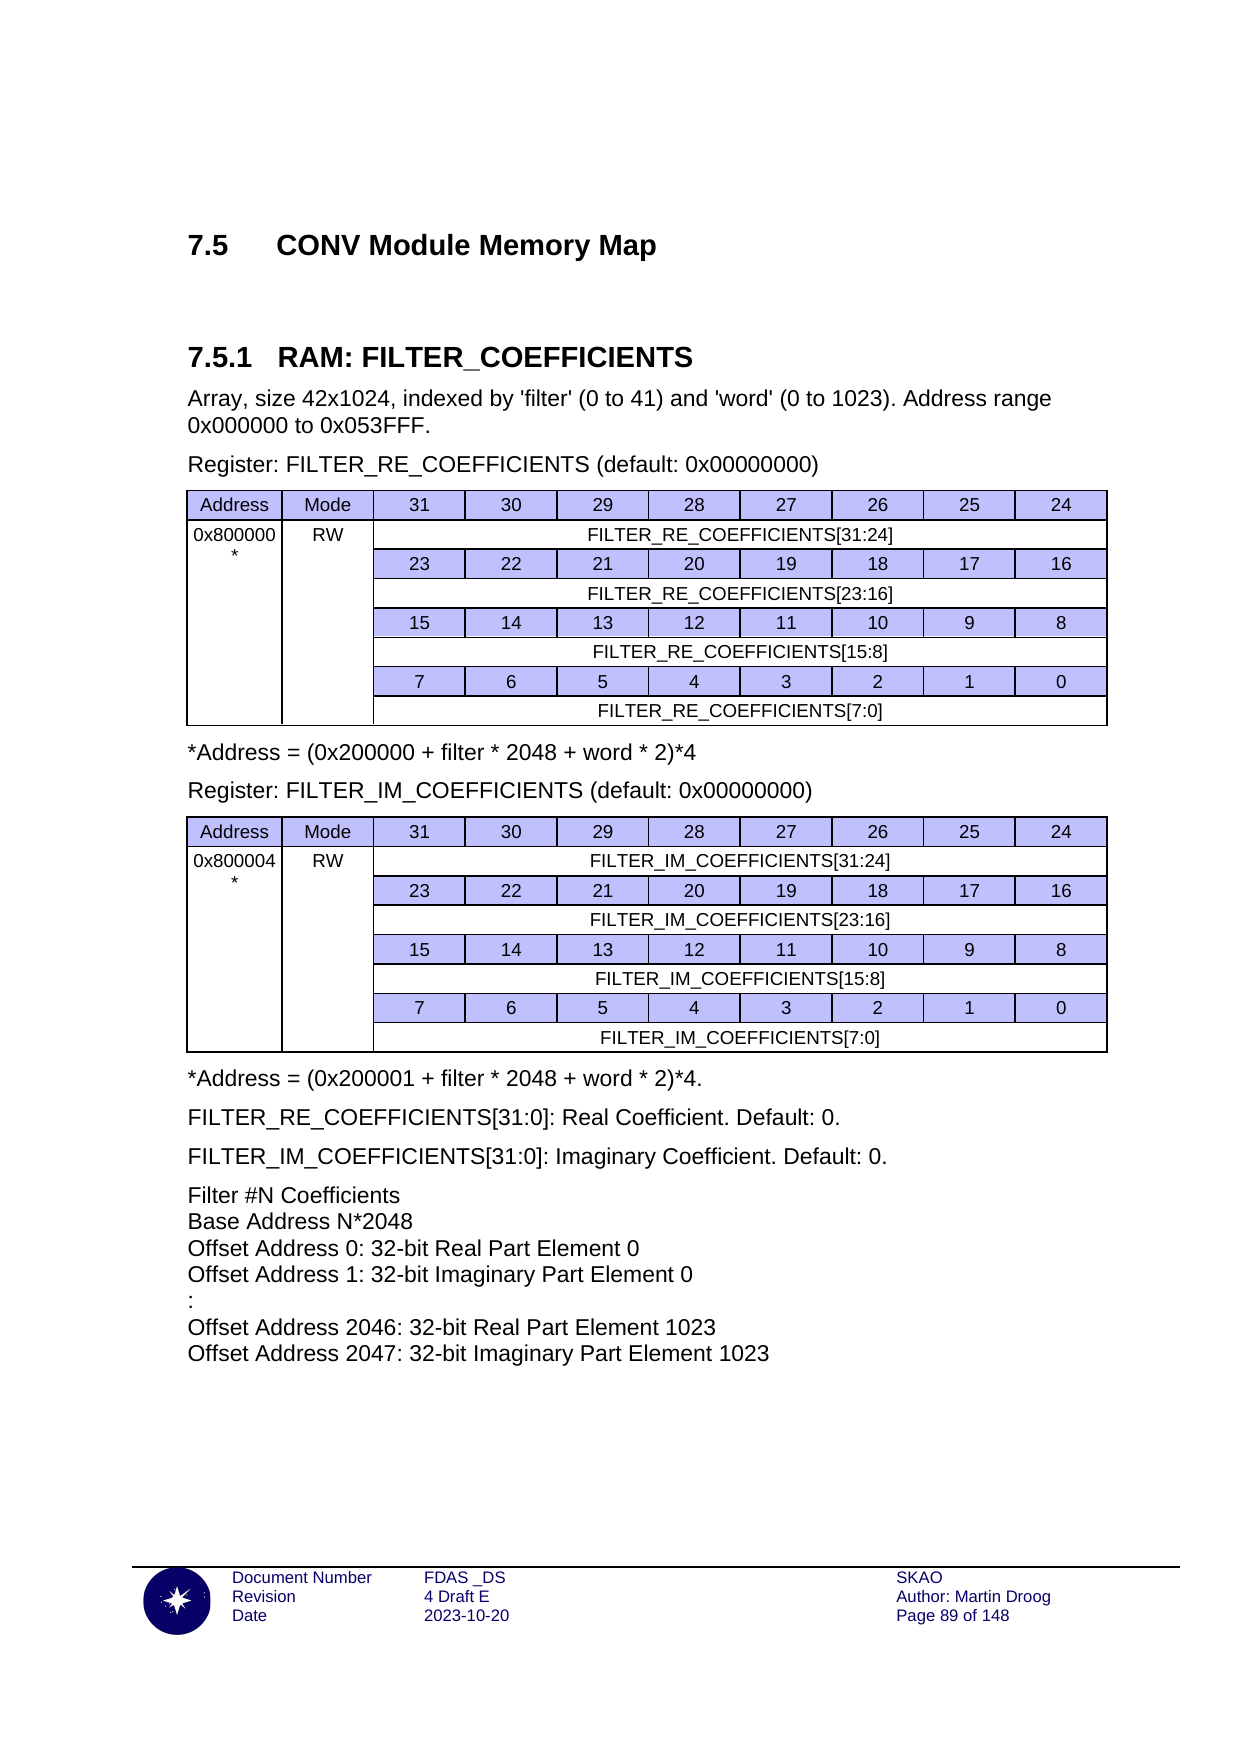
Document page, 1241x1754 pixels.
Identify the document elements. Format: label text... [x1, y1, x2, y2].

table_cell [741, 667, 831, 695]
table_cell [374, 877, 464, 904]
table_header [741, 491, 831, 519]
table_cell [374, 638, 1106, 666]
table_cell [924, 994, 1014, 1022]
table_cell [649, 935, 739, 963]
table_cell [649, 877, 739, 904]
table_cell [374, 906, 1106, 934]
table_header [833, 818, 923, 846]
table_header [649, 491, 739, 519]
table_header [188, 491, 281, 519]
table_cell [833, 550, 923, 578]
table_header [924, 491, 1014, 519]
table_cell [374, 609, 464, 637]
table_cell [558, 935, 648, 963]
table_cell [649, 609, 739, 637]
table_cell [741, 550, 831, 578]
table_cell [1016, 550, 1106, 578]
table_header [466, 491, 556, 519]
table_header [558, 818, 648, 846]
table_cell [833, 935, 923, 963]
text *Address = (0x200000 + filter * 2048 + word * 2)*4 [187, 738, 1107, 765]
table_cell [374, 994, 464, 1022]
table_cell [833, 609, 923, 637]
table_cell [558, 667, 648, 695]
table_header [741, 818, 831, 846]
text Array, size 42x1024, indexed by 'filter' (0 to 41) and 'word' (0 to 1023). Address range 0x000000 to 0x053FFF. [187, 385, 1107, 438]
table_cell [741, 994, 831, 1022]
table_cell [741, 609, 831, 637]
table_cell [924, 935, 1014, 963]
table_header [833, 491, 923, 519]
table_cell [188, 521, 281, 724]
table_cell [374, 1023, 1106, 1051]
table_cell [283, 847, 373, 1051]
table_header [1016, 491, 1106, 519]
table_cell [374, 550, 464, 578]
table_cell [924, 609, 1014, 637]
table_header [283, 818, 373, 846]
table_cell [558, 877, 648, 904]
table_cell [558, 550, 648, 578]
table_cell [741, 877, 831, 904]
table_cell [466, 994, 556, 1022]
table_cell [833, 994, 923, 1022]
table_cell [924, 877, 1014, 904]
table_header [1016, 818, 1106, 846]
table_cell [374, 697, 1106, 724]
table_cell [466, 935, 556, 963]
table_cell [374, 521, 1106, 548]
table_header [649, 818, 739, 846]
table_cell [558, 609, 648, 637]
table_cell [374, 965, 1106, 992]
text Register: FILTER_IM_COEFFICIENTS (default: 0x00000000) [187, 777, 1107, 804]
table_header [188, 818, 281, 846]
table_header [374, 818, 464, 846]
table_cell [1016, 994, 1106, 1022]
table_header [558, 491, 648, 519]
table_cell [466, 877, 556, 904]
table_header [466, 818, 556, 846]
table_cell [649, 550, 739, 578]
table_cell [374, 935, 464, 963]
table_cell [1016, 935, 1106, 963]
subtitle RAM: FILTER_COEFFICIENTS [187, 348, 1107, 373]
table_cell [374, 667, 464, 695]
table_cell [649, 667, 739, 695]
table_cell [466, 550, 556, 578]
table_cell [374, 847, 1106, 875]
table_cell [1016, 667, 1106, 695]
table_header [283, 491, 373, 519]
text FILTER_RE_COEFFICIENTS[31:0]: Real Coefficient. Default: 0. [187, 1104, 1107, 1131]
text Filter #N Coefficients Base Address N*2048 Offset Address 0: 32-bit Real Part Element 0 Offset Address 1: 32-bit Imaginary Part Element 0 : Offset Address 2046: 32-bit Real Part Element 1023 Offset Address 2047: 32-bit Imaginary Part Element 1023 [187, 1182, 1107, 1366]
text *Address = (0x200001 + filter * 2048 + word * 2)*4. [187, 1065, 1107, 1092]
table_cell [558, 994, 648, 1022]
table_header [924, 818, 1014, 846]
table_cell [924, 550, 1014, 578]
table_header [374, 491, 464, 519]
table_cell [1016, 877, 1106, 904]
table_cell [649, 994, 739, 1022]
text FILTER_IM_COEFFICIENTS[31:0]: Imaginary Coefficient. Default: 0. [187, 1143, 1107, 1169]
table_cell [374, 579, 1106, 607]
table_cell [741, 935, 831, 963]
text Register: FILTER_RE_COEFFICIENTS (default: 0x00000000) [187, 451, 1107, 477]
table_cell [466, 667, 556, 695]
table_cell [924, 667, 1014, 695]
subtitle CONV Module Memory Map [187, 228, 1107, 261]
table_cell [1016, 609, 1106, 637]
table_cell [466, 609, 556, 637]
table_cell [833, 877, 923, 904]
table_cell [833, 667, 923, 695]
picture [143, 1567, 211, 1635]
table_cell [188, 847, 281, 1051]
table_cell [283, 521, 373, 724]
